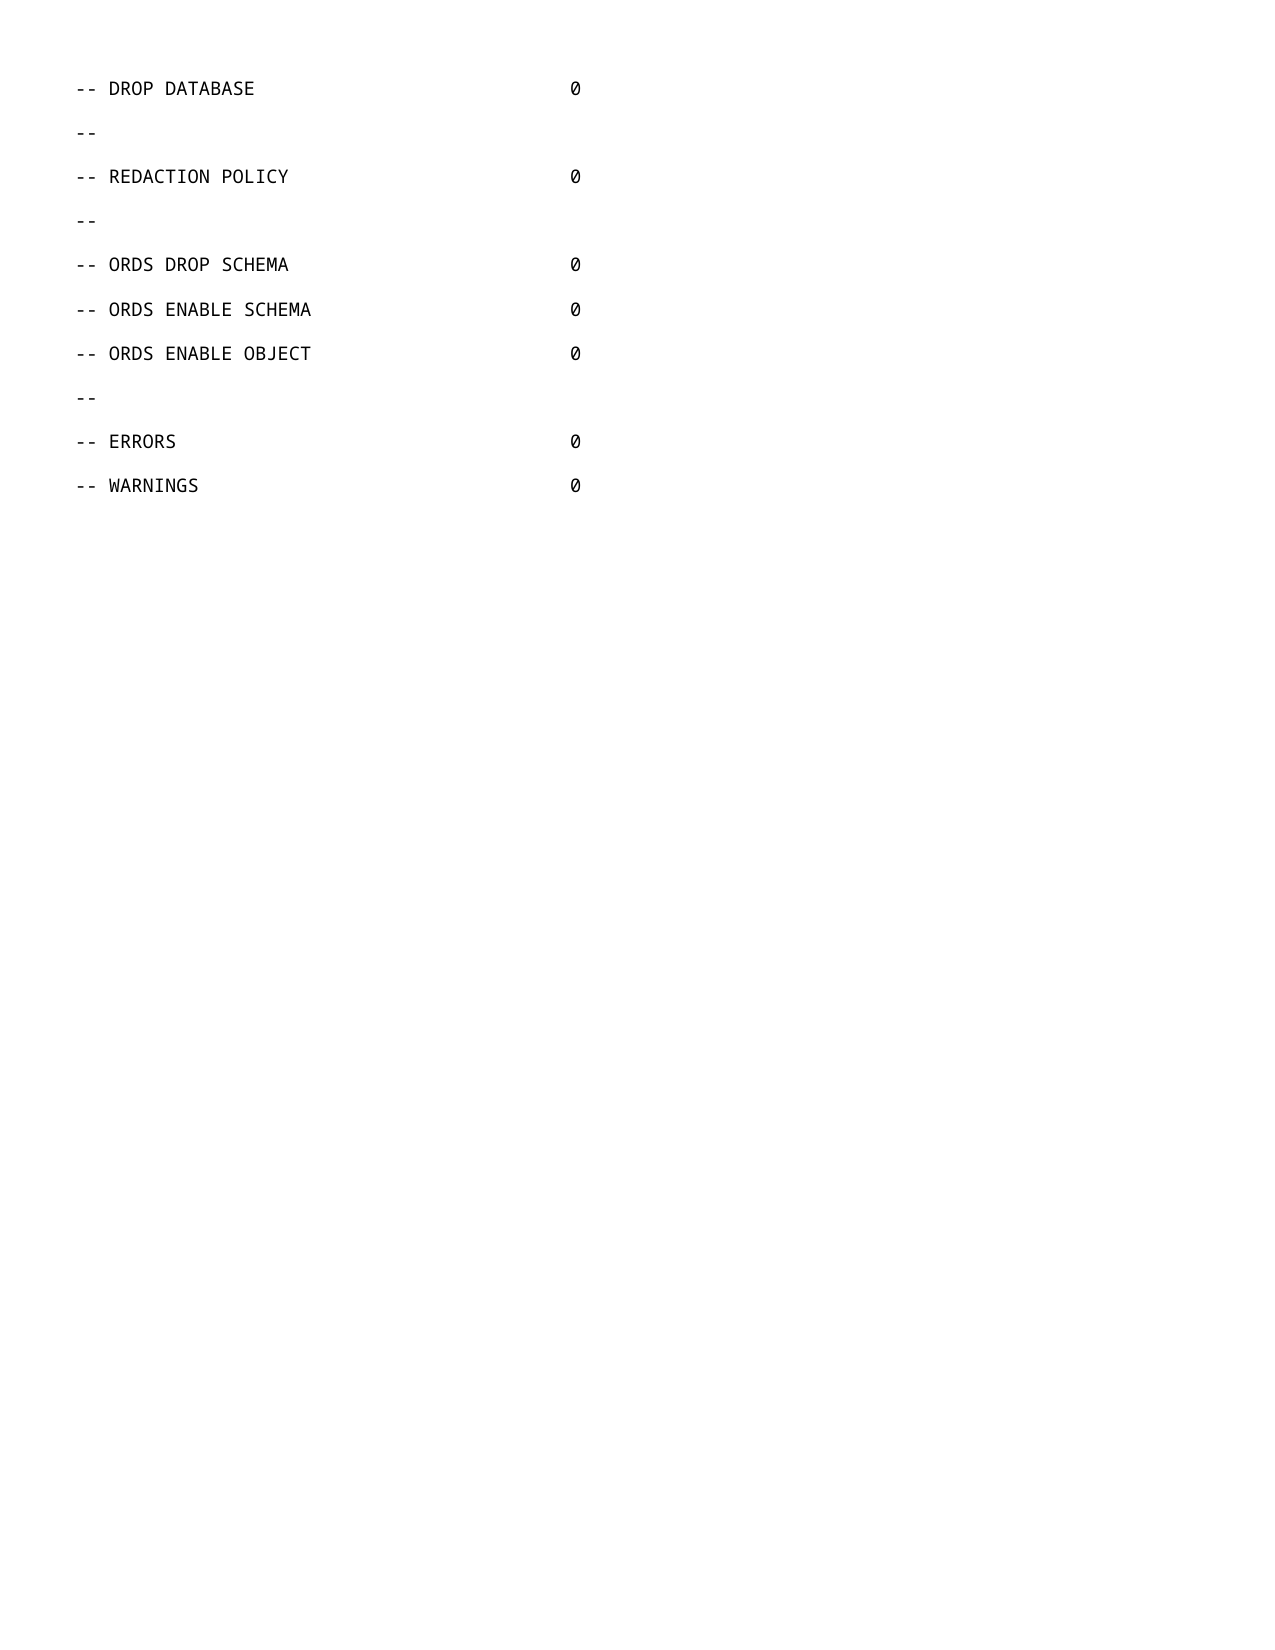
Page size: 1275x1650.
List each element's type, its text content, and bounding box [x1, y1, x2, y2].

text -- REDACTION POLICY 0 [75, 163, 1200, 189]
text -- [75, 384, 1200, 410]
text -- DROP DATABASE 0 [75, 75, 1200, 101]
text -- [75, 207, 1200, 233]
text -- [75, 119, 1200, 145]
text -- ORDS ENABLE SCHEMA 0 [75, 296, 1200, 321]
text -- ORDS DROP SCHEMA 0 [75, 252, 1200, 277]
text -- WARNINGS 0 [75, 472, 1200, 498]
text -- ERRORS 0 [75, 428, 1200, 454]
text -- ORDS ENABLE OBJECT 0 [75, 340, 1200, 366]
